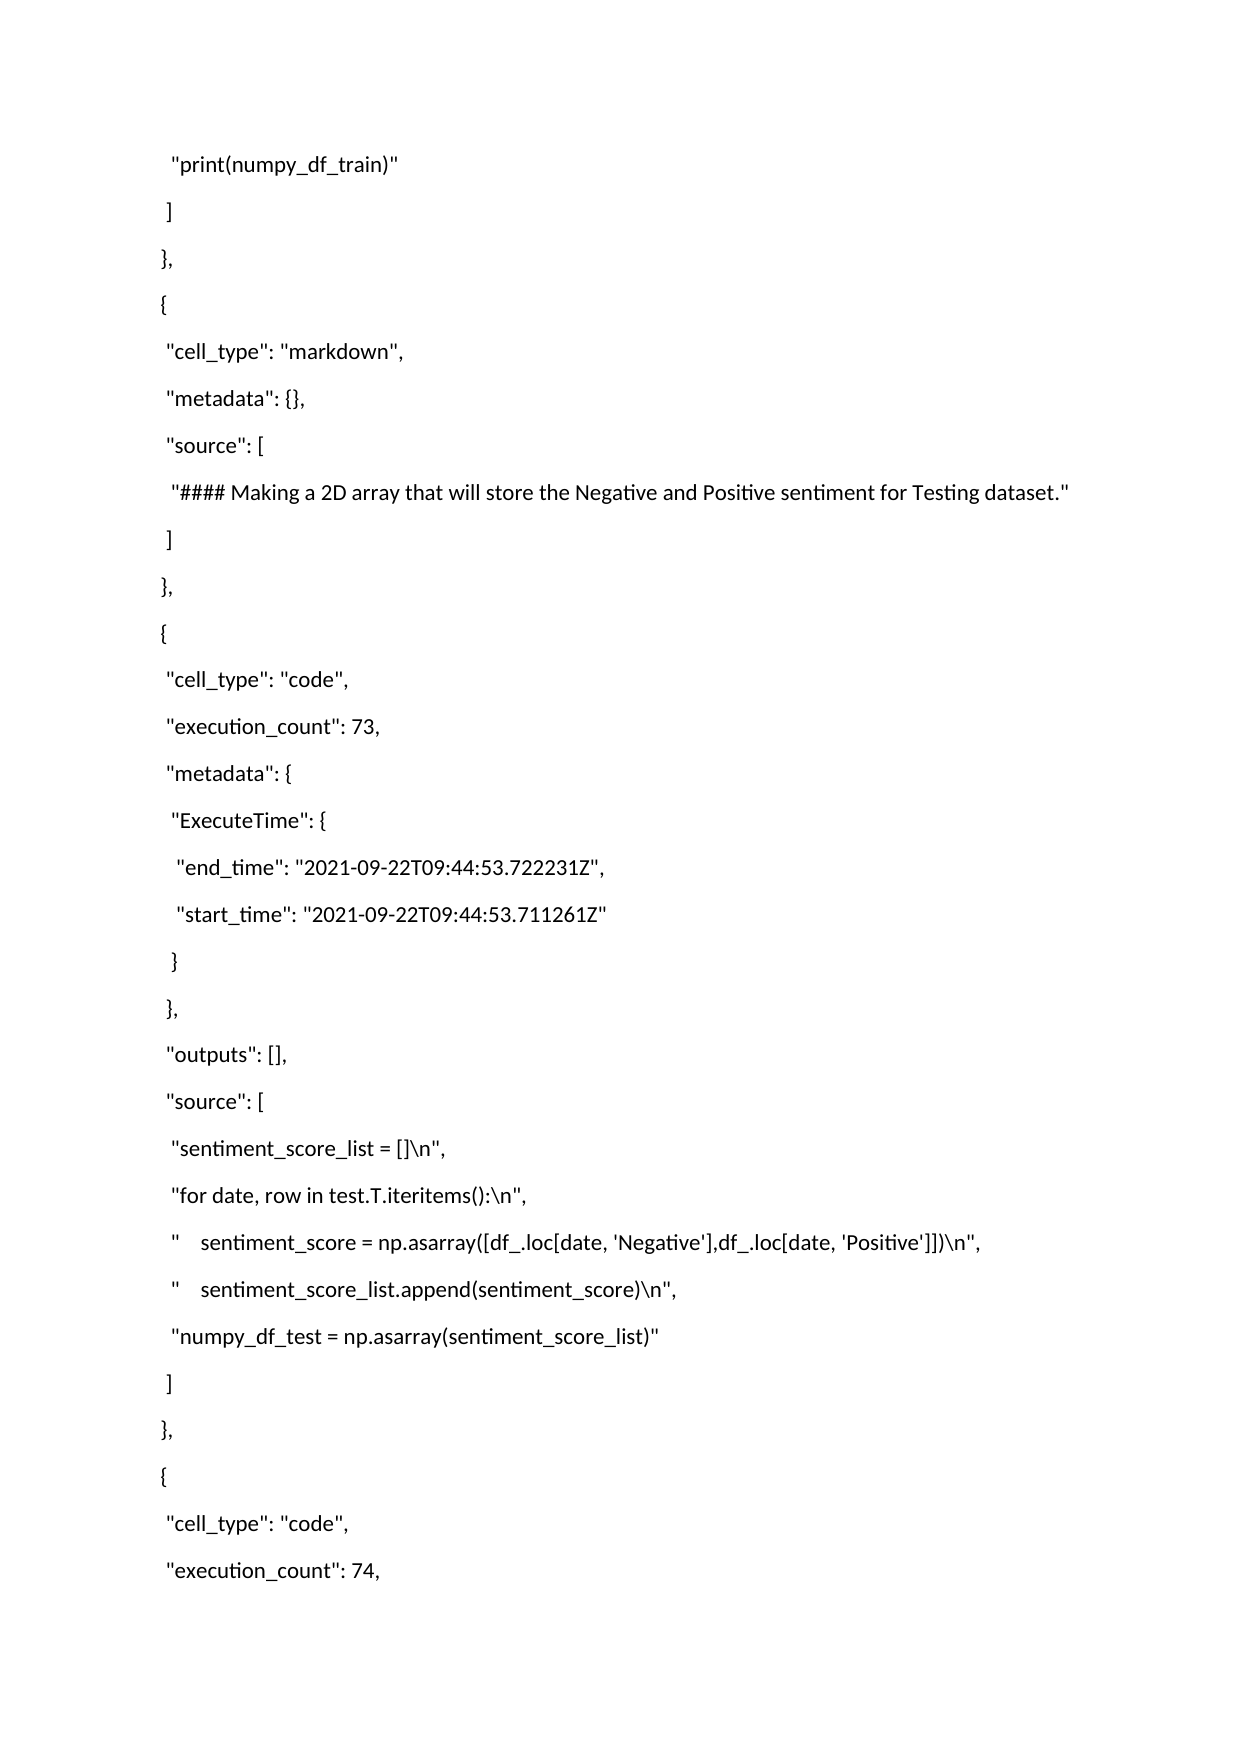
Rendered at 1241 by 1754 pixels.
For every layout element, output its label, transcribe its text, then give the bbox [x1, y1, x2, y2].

text "execution_count": 73, [150, 712, 1090, 741]
text }, [150, 244, 1090, 272]
text "ExecuteTime": { [150, 806, 1090, 834]
text ] [150, 525, 1090, 553]
text ] [150, 197, 1090, 225]
text { [150, 619, 1090, 647]
text }, [150, 994, 1090, 1022]
text "metadata": { [150, 759, 1090, 787]
text "#### Making a 2D array that will store the Negative and Positive sentiment for Testing dataset." [150, 478, 1090, 506]
text " sentiment_score = np.asarray([df_.loc[date, 'Negative'],df_.loc[date, 'Positive']])\n", [150, 1228, 1090, 1256]
text "source": [ [150, 431, 1090, 459]
text }, [150, 572, 1090, 600]
text "for date, row in test.T.iteritems():\n", [150, 1181, 1090, 1209]
text "source": [ [150, 1087, 1090, 1116]
text ] [150, 1369, 1090, 1397]
text "cell_type": "markdown", [150, 337, 1090, 366]
text { [150, 1462, 1090, 1491]
text " sentiment_score_list.append(sentiment_score)\n", [150, 1275, 1090, 1303]
text } [150, 947, 1090, 975]
text "start_time": "2021-09-22T09:44:53.711261Z" [150, 900, 1090, 928]
text "end_time": "2021-09-22T09:44:53.722231Z", [150, 853, 1090, 881]
text "numpy_df_test = np.asarray(sentiment_score_list)" [150, 1322, 1090, 1350]
text "metadata": {}, [150, 384, 1090, 412]
text "sentiment_score_list = []\n", [150, 1134, 1090, 1162]
text "cell_type": "code", [150, 666, 1090, 694]
text "cell_type": "code", [150, 1509, 1090, 1537]
text }, [150, 1416, 1090, 1444]
text "outputs": [], [150, 1041, 1090, 1069]
text { [150, 291, 1090, 319]
text "execution_count": 74, [150, 1556, 1090, 1584]
text "print(numpy_df_train)" [150, 150, 1090, 178]
